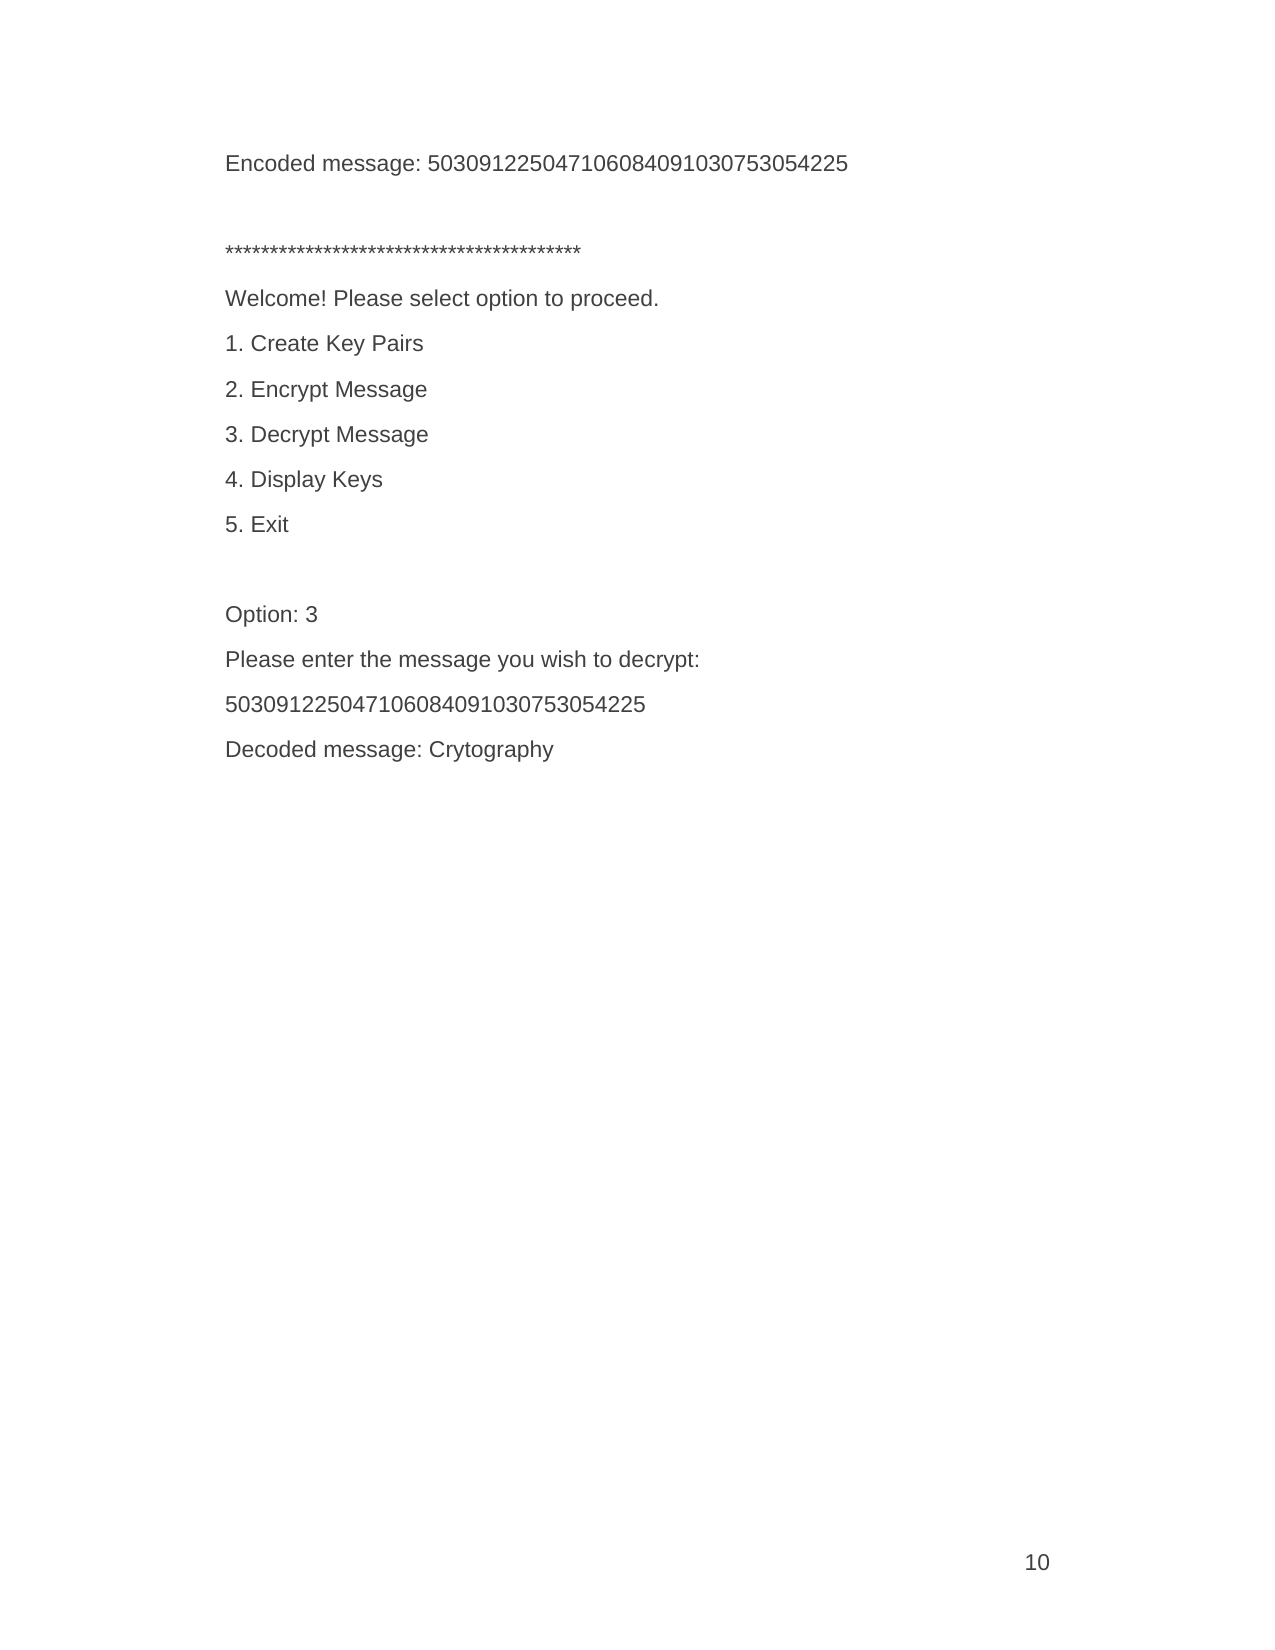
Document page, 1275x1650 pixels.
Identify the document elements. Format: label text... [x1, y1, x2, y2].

text 3. Decrypt Message [225, 421, 1050, 447]
text 1. Create Key Pairs [225, 330, 1050, 357]
text 4. Display Keys [225, 466, 1050, 492]
text 5. Exit [225, 511, 1050, 537]
text 2. Encrypt Message [225, 376, 1050, 402]
text Please enter the message you wish to decrypt: [225, 646, 1050, 672]
text Option: 3 [225, 601, 1050, 627]
text Welcome! Please select option to proceed. [225, 285, 1050, 312]
text **************************************** [225, 240, 1050, 267]
text 503091225047106084091030753054225 [225, 691, 1050, 718]
text Encoded message: 503091225047106084091030753054225 [225, 150, 1050, 176]
text Decoded message: Crytography [225, 736, 1050, 763]
